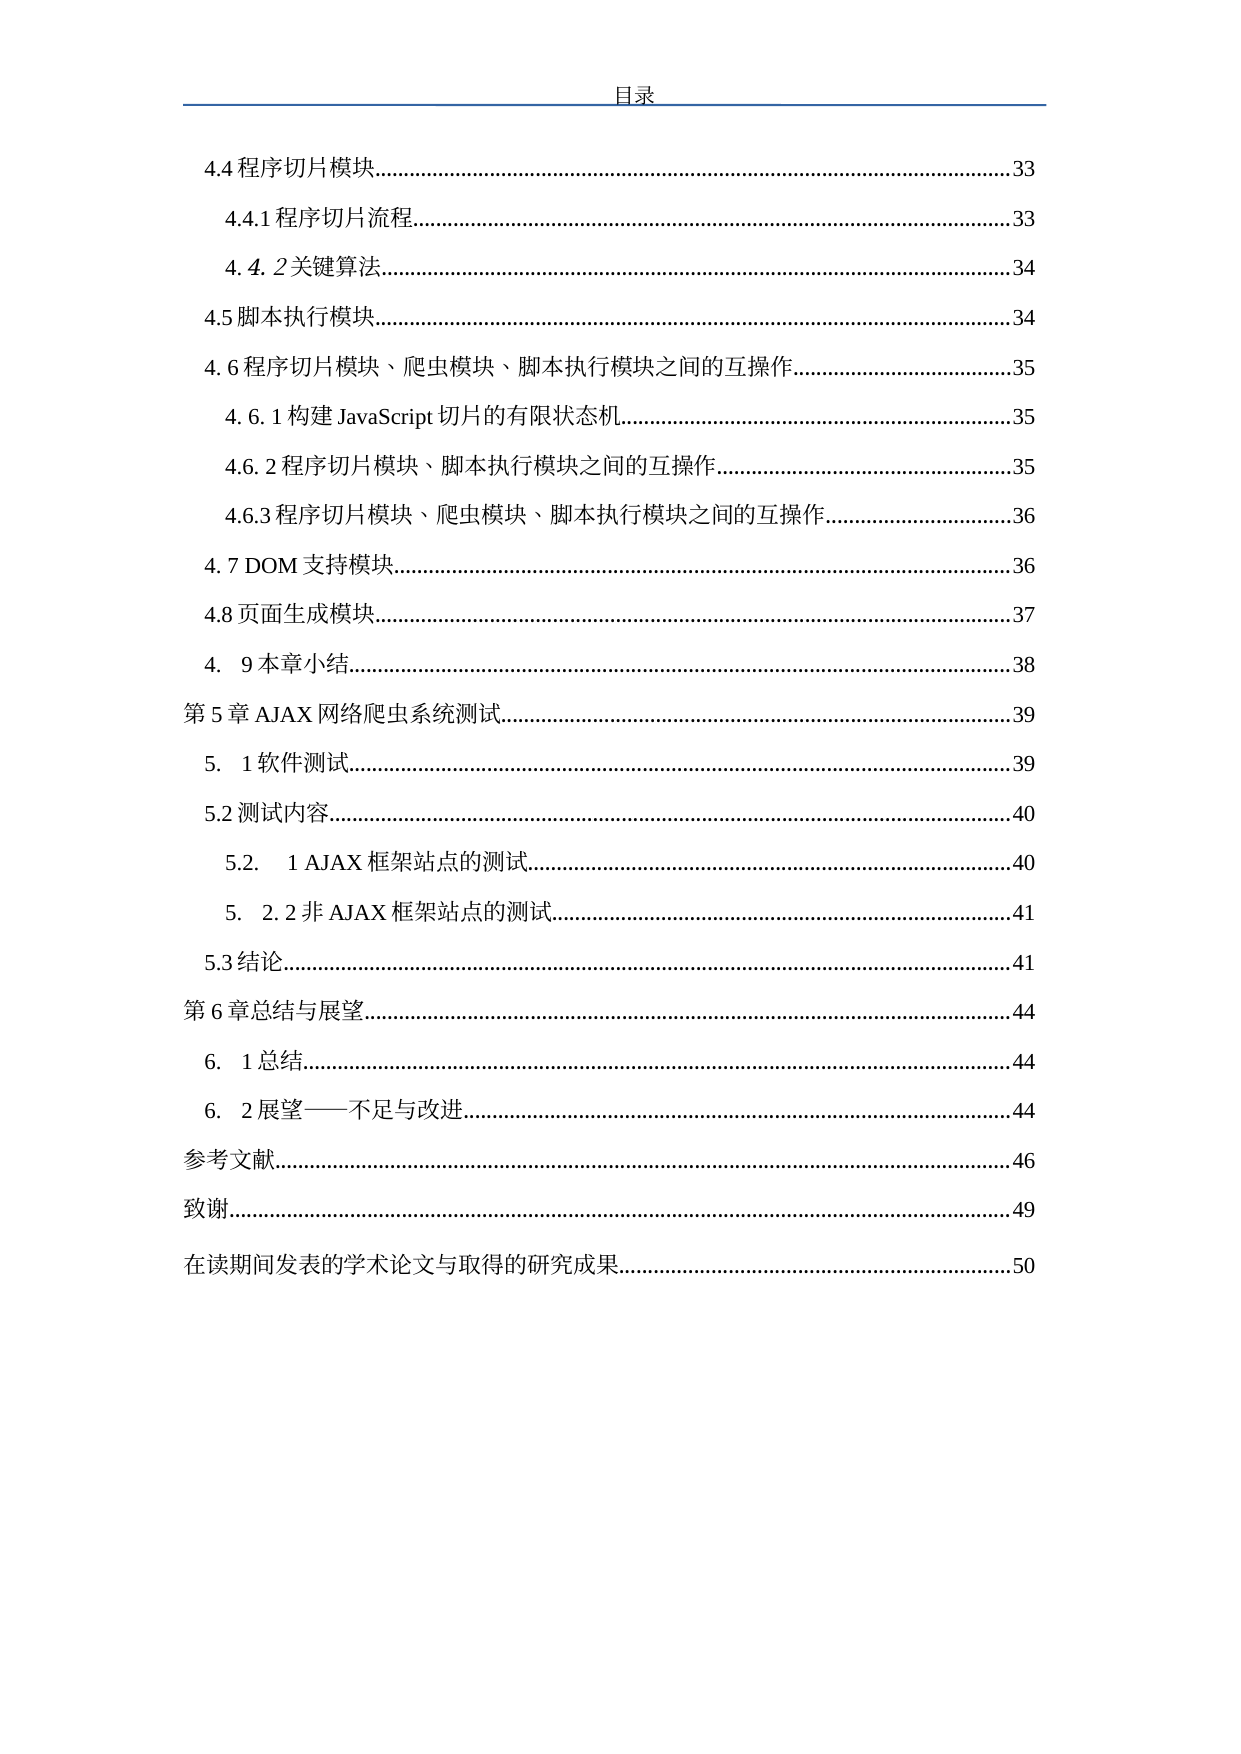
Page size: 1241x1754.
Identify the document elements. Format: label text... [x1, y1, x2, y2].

text 第6章总结与展望 44 [183, 993, 1045, 1026]
list 1 AJAX框架站点的测试 40 [183, 844, 1045, 877]
list 2. 2非AJAX框架站点的测试 41 [183, 894, 1045, 927]
text 参考文献 46 [183, 1142, 1045, 1175]
text 4.6. 2程序切片模块、脚本执行模块之间的互操作 35 [183, 448, 1045, 481]
text 4.5脚本执行模块 34 [183, 299, 1045, 332]
text 4.6.3程序切片模块、爬虫模块、脚本执行模块之间的互操作 36 [183, 497, 1045, 530]
text 致谢 49 [183, 1192, 1045, 1224]
text 第5章AJAX网络爬虫系统测试 39 [183, 696, 1045, 729]
text 4. 4. 2关键算法 34 [183, 249, 1045, 282]
text 4.4.1程序切片流程 33 [183, 200, 1045, 233]
list 1总结 44 [183, 1043, 1045, 1076]
text 4.4程序切片模块 33 [183, 150, 1045, 183]
list 1软件测试 39 [183, 745, 1045, 778]
list 9本章小结 38 [183, 646, 1045, 679]
text 4. 6. 1构建JavaScript切片的有限状态机 35 [183, 398, 1045, 431]
text 5.2测试内容 40 [183, 795, 1045, 828]
text 5.3结论 41 [183, 944, 1045, 977]
text 4.8页面生成模块 37 [183, 597, 1045, 629]
text 4. 6程序切片模块、爬虫模块、脚本执行模块之间的互操作 35 [183, 349, 1045, 382]
text 在读期间发表的学术论文与取得的研究成果 50 [183, 1247, 1045, 1280]
text 4. 7 DOM支持模块 36 [183, 547, 1045, 580]
list 2展望——不足与改进 44 [183, 1092, 1045, 1125]
